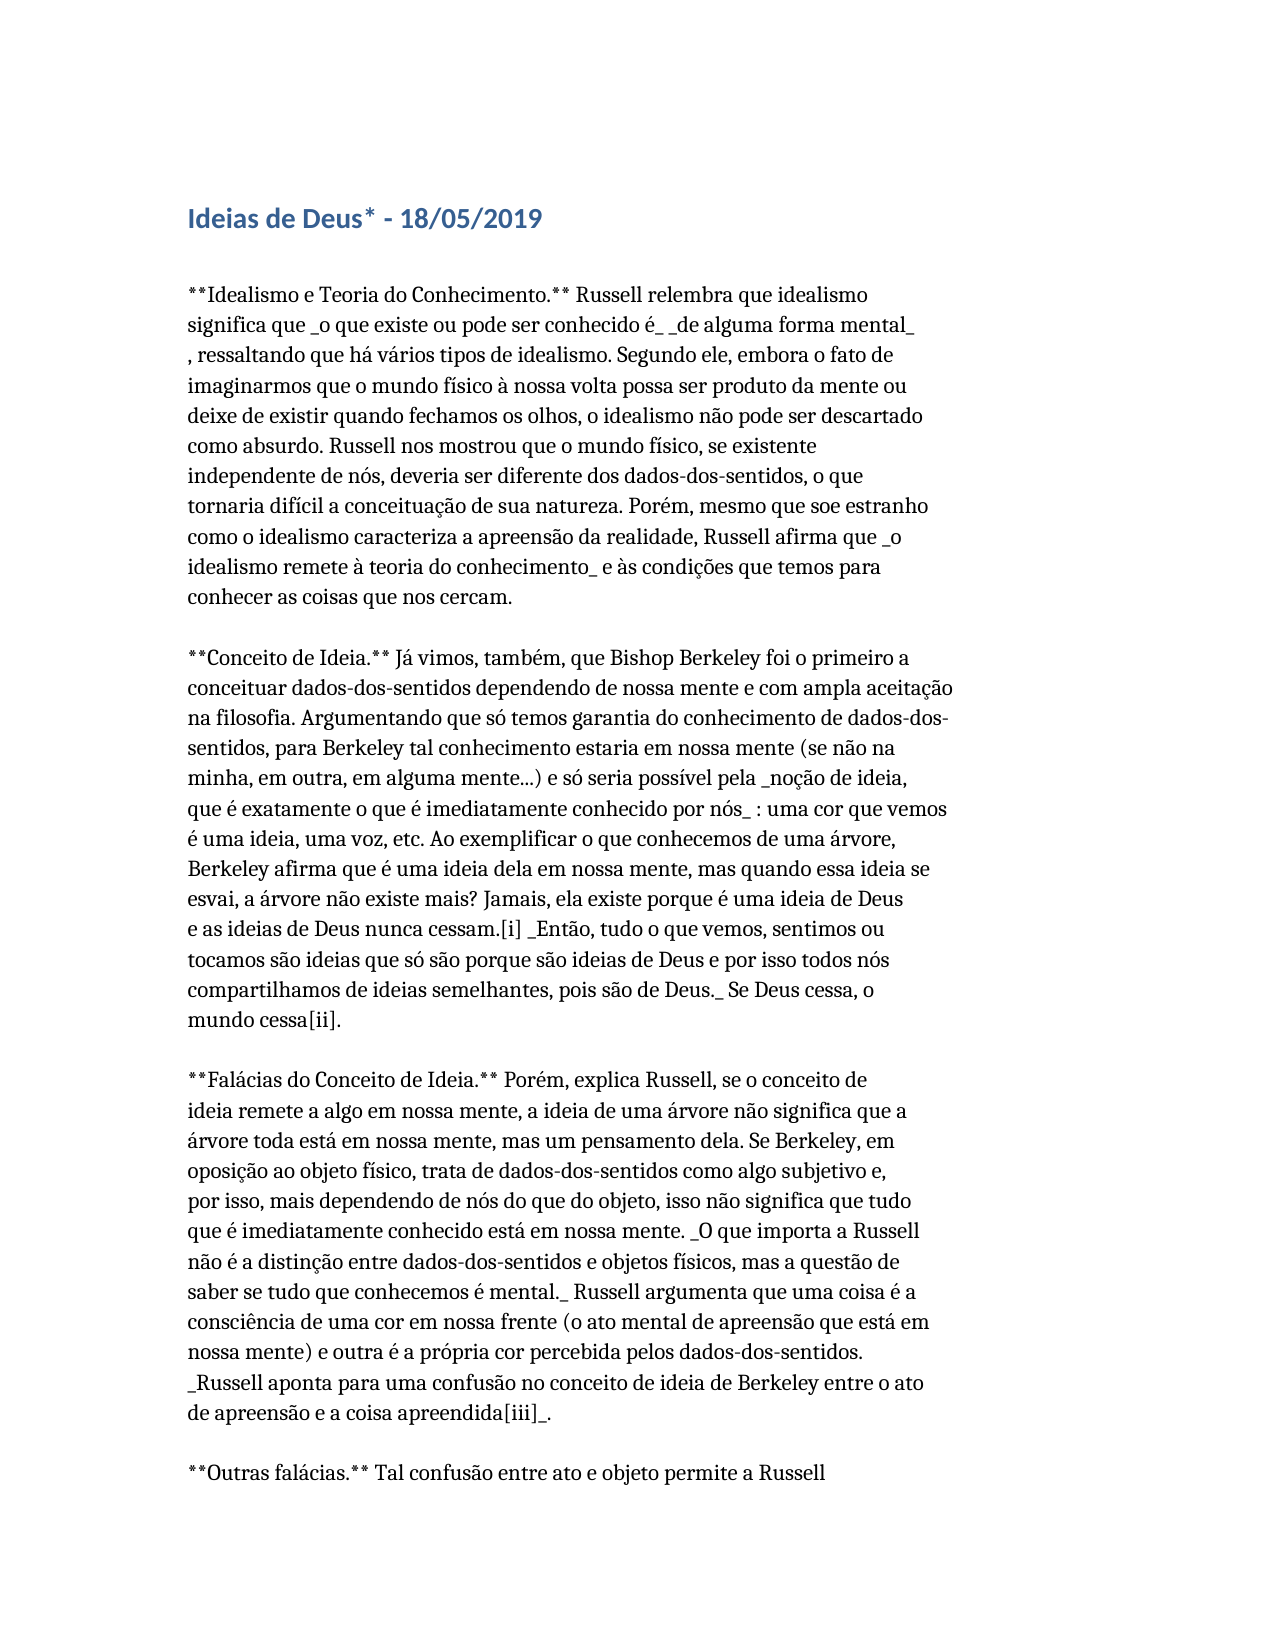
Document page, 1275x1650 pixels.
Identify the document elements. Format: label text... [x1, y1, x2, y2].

subtitle Ideias de Deus* - 18/05/2019 [187, 200, 1087, 277]
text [187, 282, 1087, 1486]
